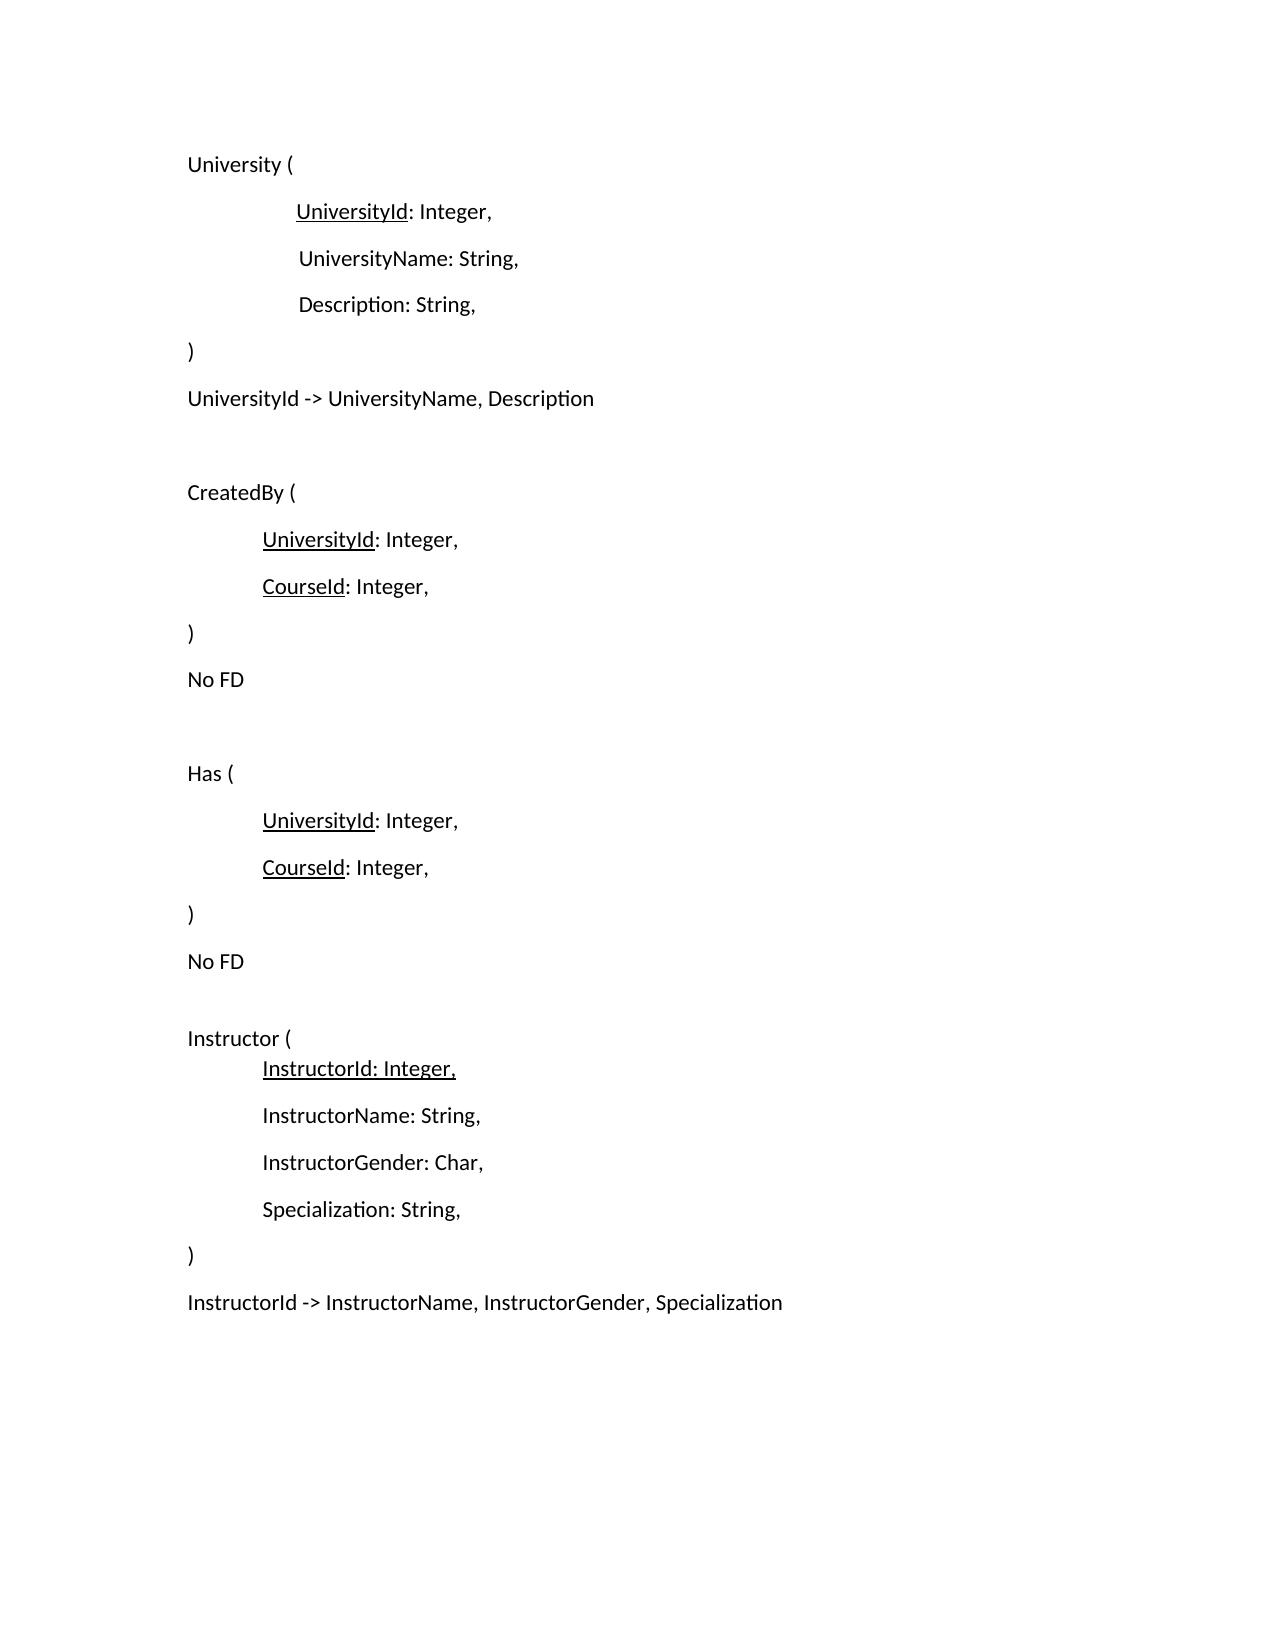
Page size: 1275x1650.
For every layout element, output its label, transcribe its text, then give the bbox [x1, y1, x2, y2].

text ) [187, 337, 1087, 366]
text InstructorId -> InstructorName, InstructorGender, Specialization [187, 1288, 1087, 1317]
text ) [187, 900, 1087, 928]
text Description: String, [187, 291, 1087, 319]
text CourseId: Integer, [187, 572, 1087, 600]
text Instructor ( InstructorId: Integer, [187, 994, 1087, 1082]
text InstructorName: String, [187, 1101, 1087, 1129]
text UniversityId -> UniversityName, Description [187, 384, 1087, 412]
text Has ( [187, 759, 1087, 787]
text CourseId: Integer, [187, 853, 1087, 881]
text ) [187, 1242, 1087, 1270]
text UniversityId: Integer, [187, 806, 1087, 834]
text University ( [187, 150, 1087, 178]
text UniversityId: Integer, [187, 525, 1087, 553]
text UniversityName: String, [187, 244, 1087, 272]
text No FD [187, 947, 1087, 975]
text CreatedBy ( [187, 478, 1087, 506]
text InstructorGender: Char, [187, 1148, 1087, 1176]
text ) [187, 619, 1087, 647]
text No FD [187, 666, 1087, 694]
text Specialization: String, [187, 1195, 1087, 1223]
text UniversityId: Integer, [187, 197, 1087, 225]
